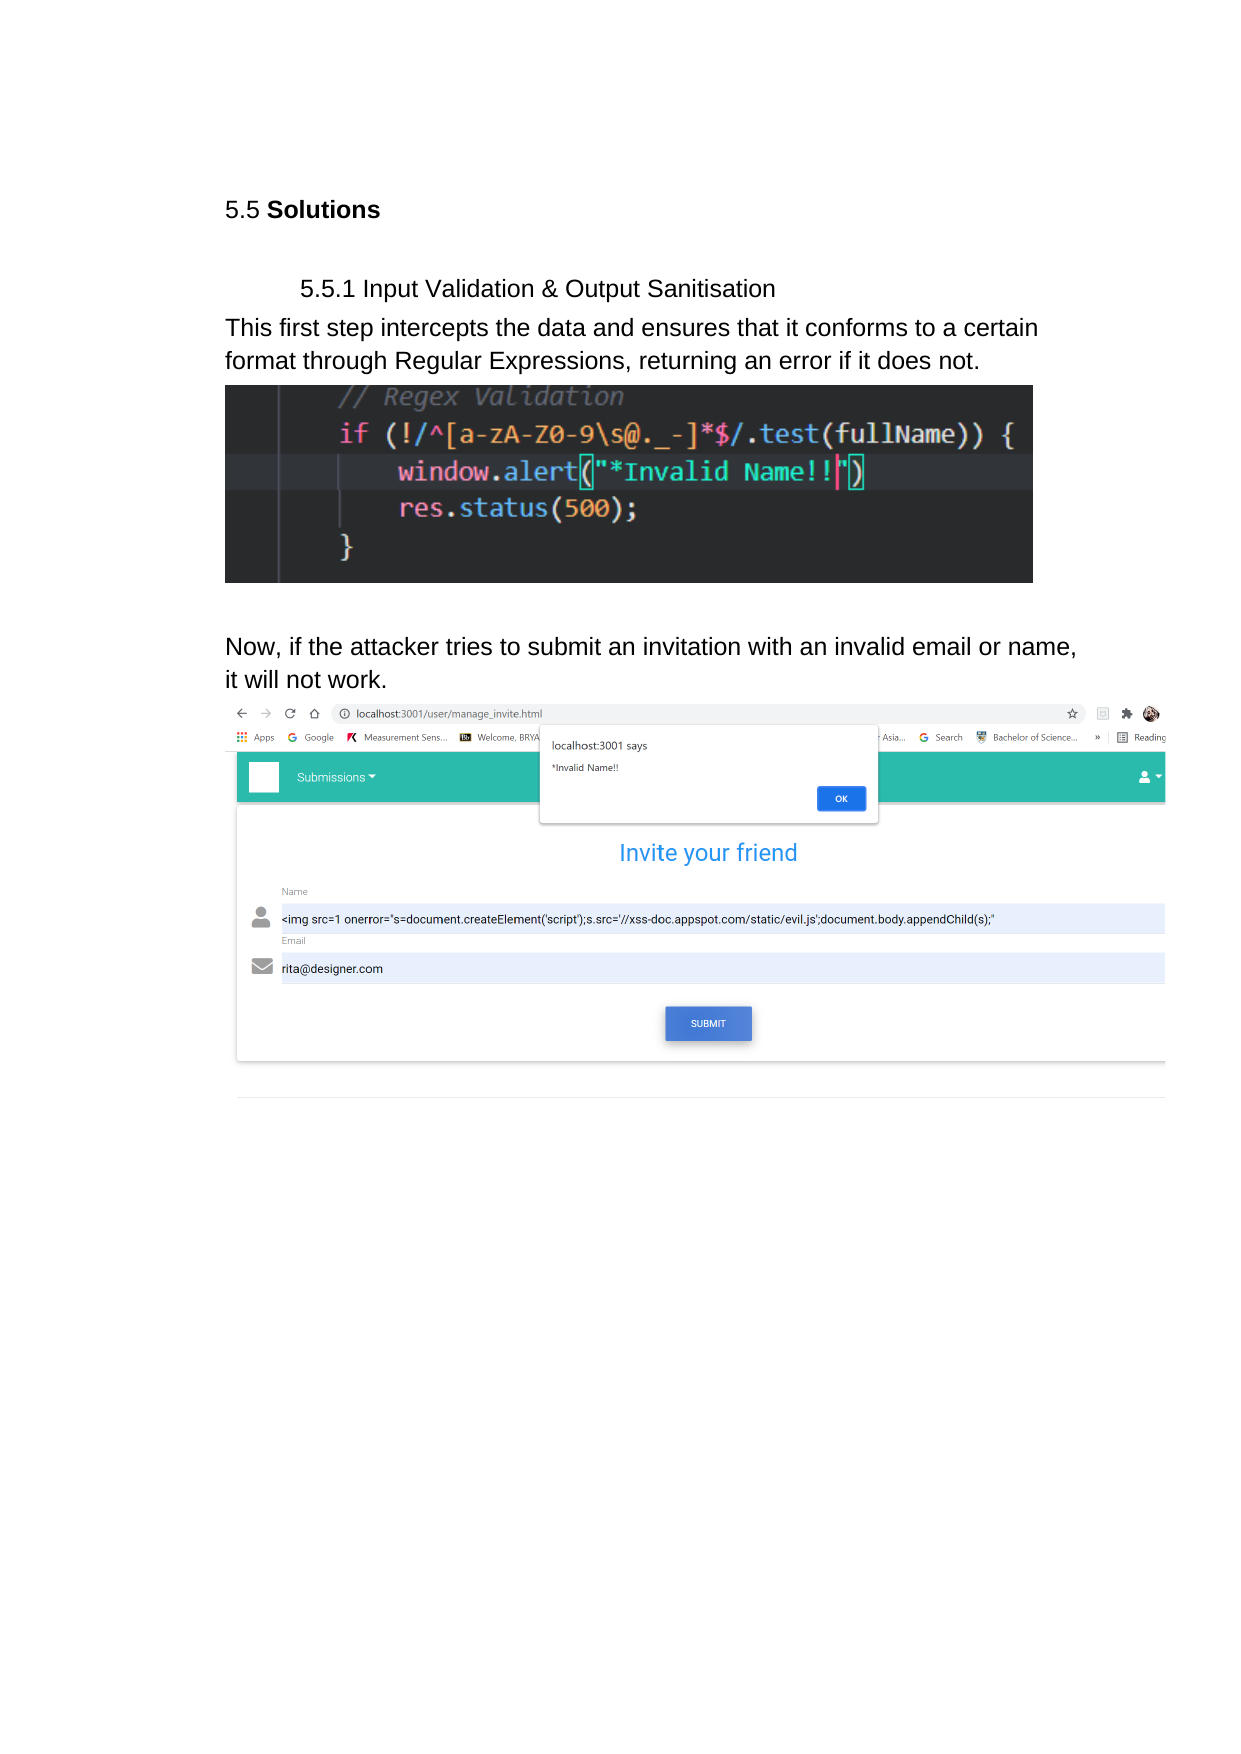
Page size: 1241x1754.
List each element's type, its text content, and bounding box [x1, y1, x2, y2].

picture [225, 385, 1033, 583]
text Now, if the attacker tries to submit an invitation with an invalid email or name, it will not work. [225, 632, 1090, 694]
text This first step intercepts the data and ensures that it conforms to a certain format through Regular Expressions, returning an error if it does not. [225, 313, 1090, 375]
text 5.5 Solutions [225, 196, 1090, 224]
text 5.5.1 Input Validation & Output Sanitisation [225, 274, 1090, 303]
picture [225, 704, 1166, 1110]
